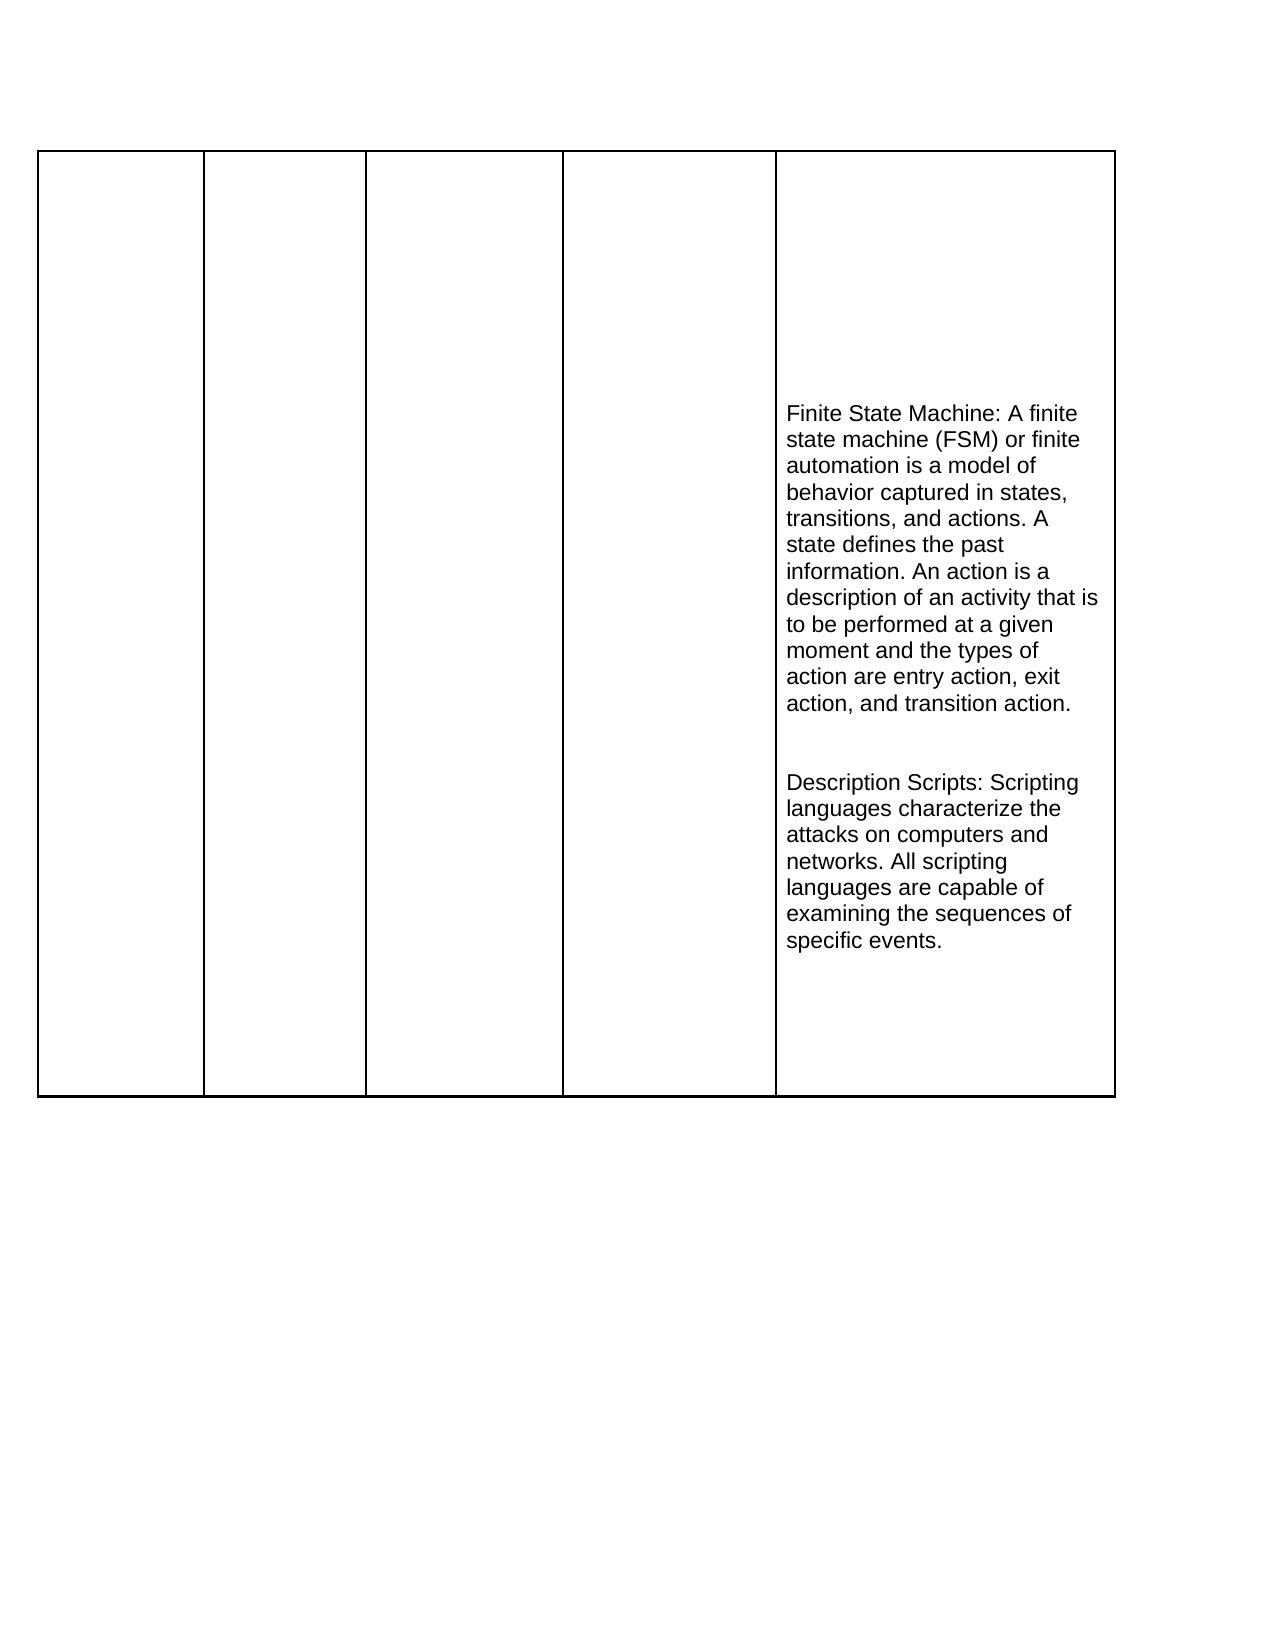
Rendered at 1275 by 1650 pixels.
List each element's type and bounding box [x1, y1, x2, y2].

table_cell [777, 152, 1114, 1095]
table_cell [564, 152, 775, 1095]
table_cell [205, 152, 365, 1095]
table_cell [367, 152, 562, 1095]
table_cell [39, 152, 203, 1095]
